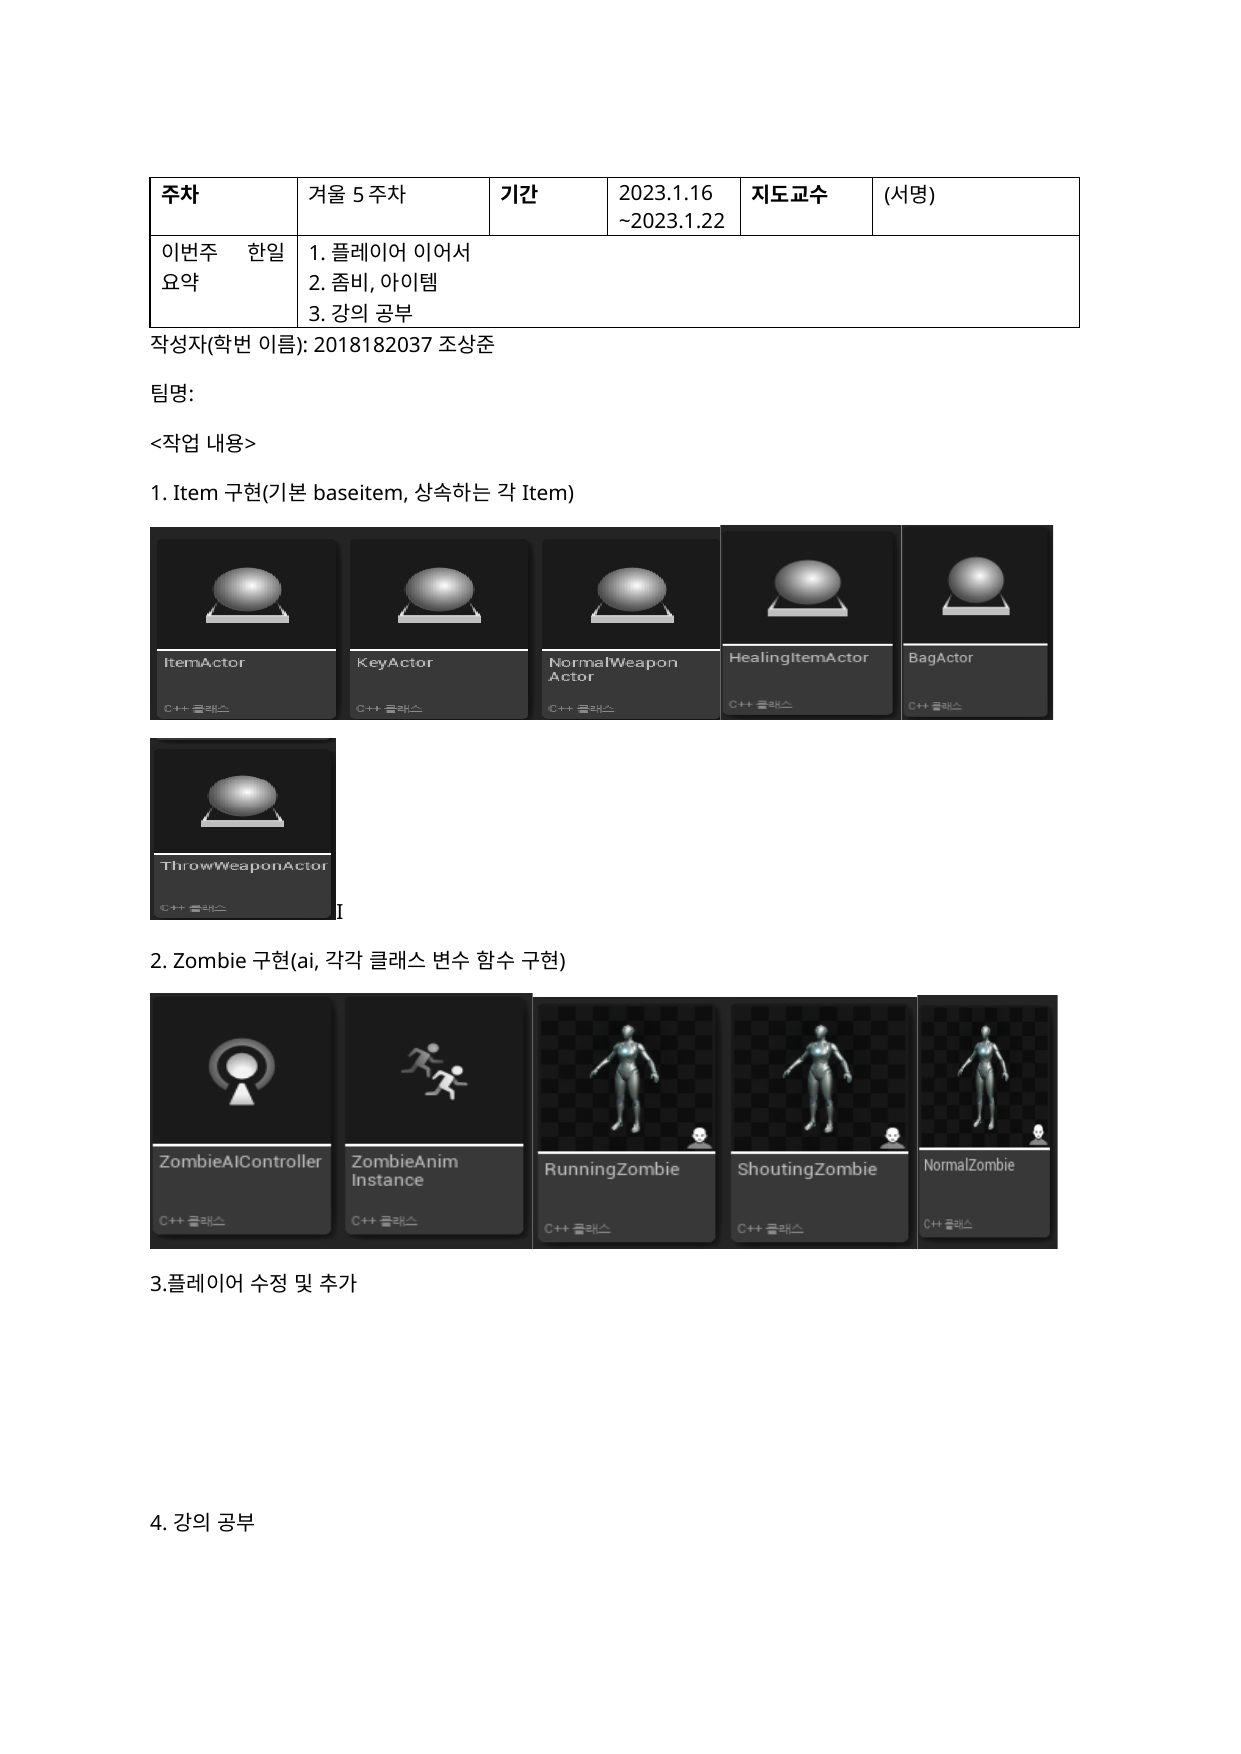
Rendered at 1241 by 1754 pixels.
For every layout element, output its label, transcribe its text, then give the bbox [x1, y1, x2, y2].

table_header (서명) [873, 178, 1079, 235]
picture [150, 993, 1058, 1249]
table_header 지도교수 [741, 178, 872, 235]
text <작업 내용> [150, 427, 1090, 457]
text 4. 강의 공부 [150, 1506, 1090, 1536]
text 3.플레이어 수정 및 추가 [150, 1267, 1090, 1298]
table_header 기간 [490, 178, 607, 235]
table_header 2023.1.16 ~2023.1.22 [608, 178, 740, 235]
text 2. Zombie 구현(ai, 각각 클래스 변수 함수 구현) [150, 944, 1090, 975]
text 1. Item 구현(기본 baseitem, 상속하는 각 Item) [150, 476, 1090, 507]
text 팀명: [150, 377, 1090, 408]
text 작성자(학번 이름): 2018182037 조상준 [150, 328, 1090, 358]
text I [150, 738, 1090, 926]
table_cell 1. 플레이어 이어서 2. 좀비, 아이템 3. 강의 공부 [298, 236, 1079, 327]
picture [150, 738, 336, 920]
table_header 주차 [151, 178, 297, 235]
picture [150, 525, 1054, 720]
table_header 겨울 5주차 [298, 178, 489, 235]
table_cell 이번주 한일 요약 [151, 236, 297, 327]
